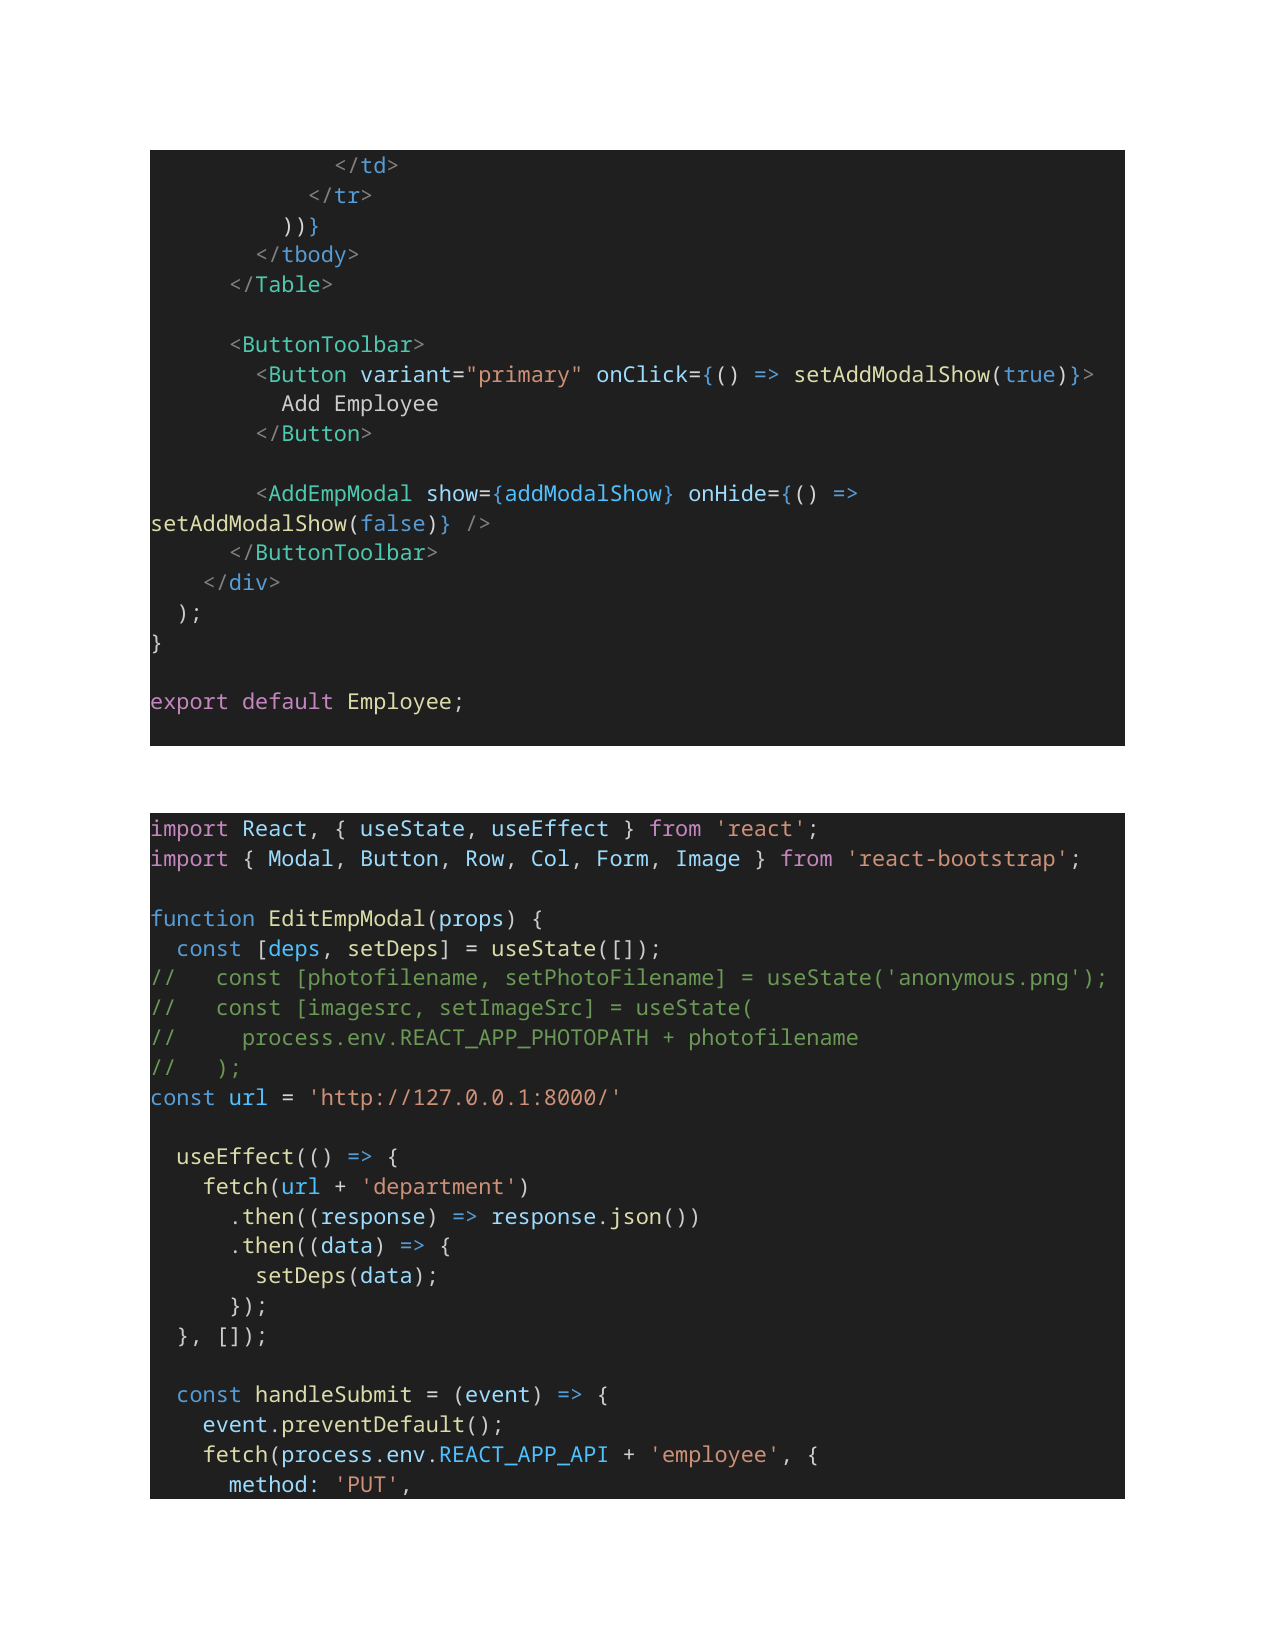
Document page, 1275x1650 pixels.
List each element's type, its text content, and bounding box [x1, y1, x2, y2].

text </Button> [150, 418, 1125, 448]
text <AddEmpModal show={addModalShow} onHide={() => setAddModalShow(false)} /> [150, 478, 1125, 537]
text export default Employee; [150, 686, 1125, 716]
text const handleSubmit = (event) => { [150, 1379, 1125, 1409]
text .then((response) => response.json()) [150, 1201, 1125, 1231]
text const url = 'http://127.0.0.1:8000/' [150, 1082, 1125, 1111]
text </div> [150, 567, 1125, 597]
text <ButtonToolbar> [150, 329, 1125, 358]
text </td> [150, 150, 1125, 180]
text </Table> [150, 269, 1125, 299]
text // const [imagesrc, setImageSrc] = useState( [150, 992, 1125, 1022]
text fetch(url + 'department') [150, 1171, 1125, 1201]
text // ); [150, 1052, 1125, 1082]
text .then((data) => { [150, 1231, 1125, 1260]
text setDeps(data); [150, 1260, 1125, 1290]
text useEffect(() => { [150, 1141, 1125, 1171]
text fetch(process.env.REACT_APP_API + 'employee', { [150, 1439, 1125, 1469]
text </ButtonToolbar> [150, 537, 1125, 567]
text } [150, 627, 1125, 656]
text ); [150, 597, 1125, 627]
text event.preventDefault(); [150, 1409, 1125, 1439]
text }); [150, 1290, 1125, 1320]
text </tbody> [150, 239, 1125, 269]
text }, []); [150, 1320, 1125, 1350]
text ))} [150, 209, 1125, 239]
text // const [photofilename, setPhotoFilename] = useState('anonymous.png'); [150, 962, 1125, 992]
text import { Modal, Button, Row, Col, Form, Image } from 'react-bootstrap'; [150, 843, 1125, 873]
text </tr> [150, 180, 1125, 209]
text const [deps, setDeps] = useState([]); [150, 933, 1125, 962]
text Add Employee [150, 388, 1125, 418]
text <Button variant="primary" onClick={() => setAddModalShow(true)}> [150, 358, 1125, 388]
text function EditEmpModal(props) { [150, 903, 1125, 933]
text import React, { useState, useEffect } from 'react'; [150, 813, 1125, 843]
text // process.env.REACT_APP_PHOTOPATH + photofilename [150, 1022, 1125, 1052]
text method: 'PUT', [150, 1469, 1125, 1499]
